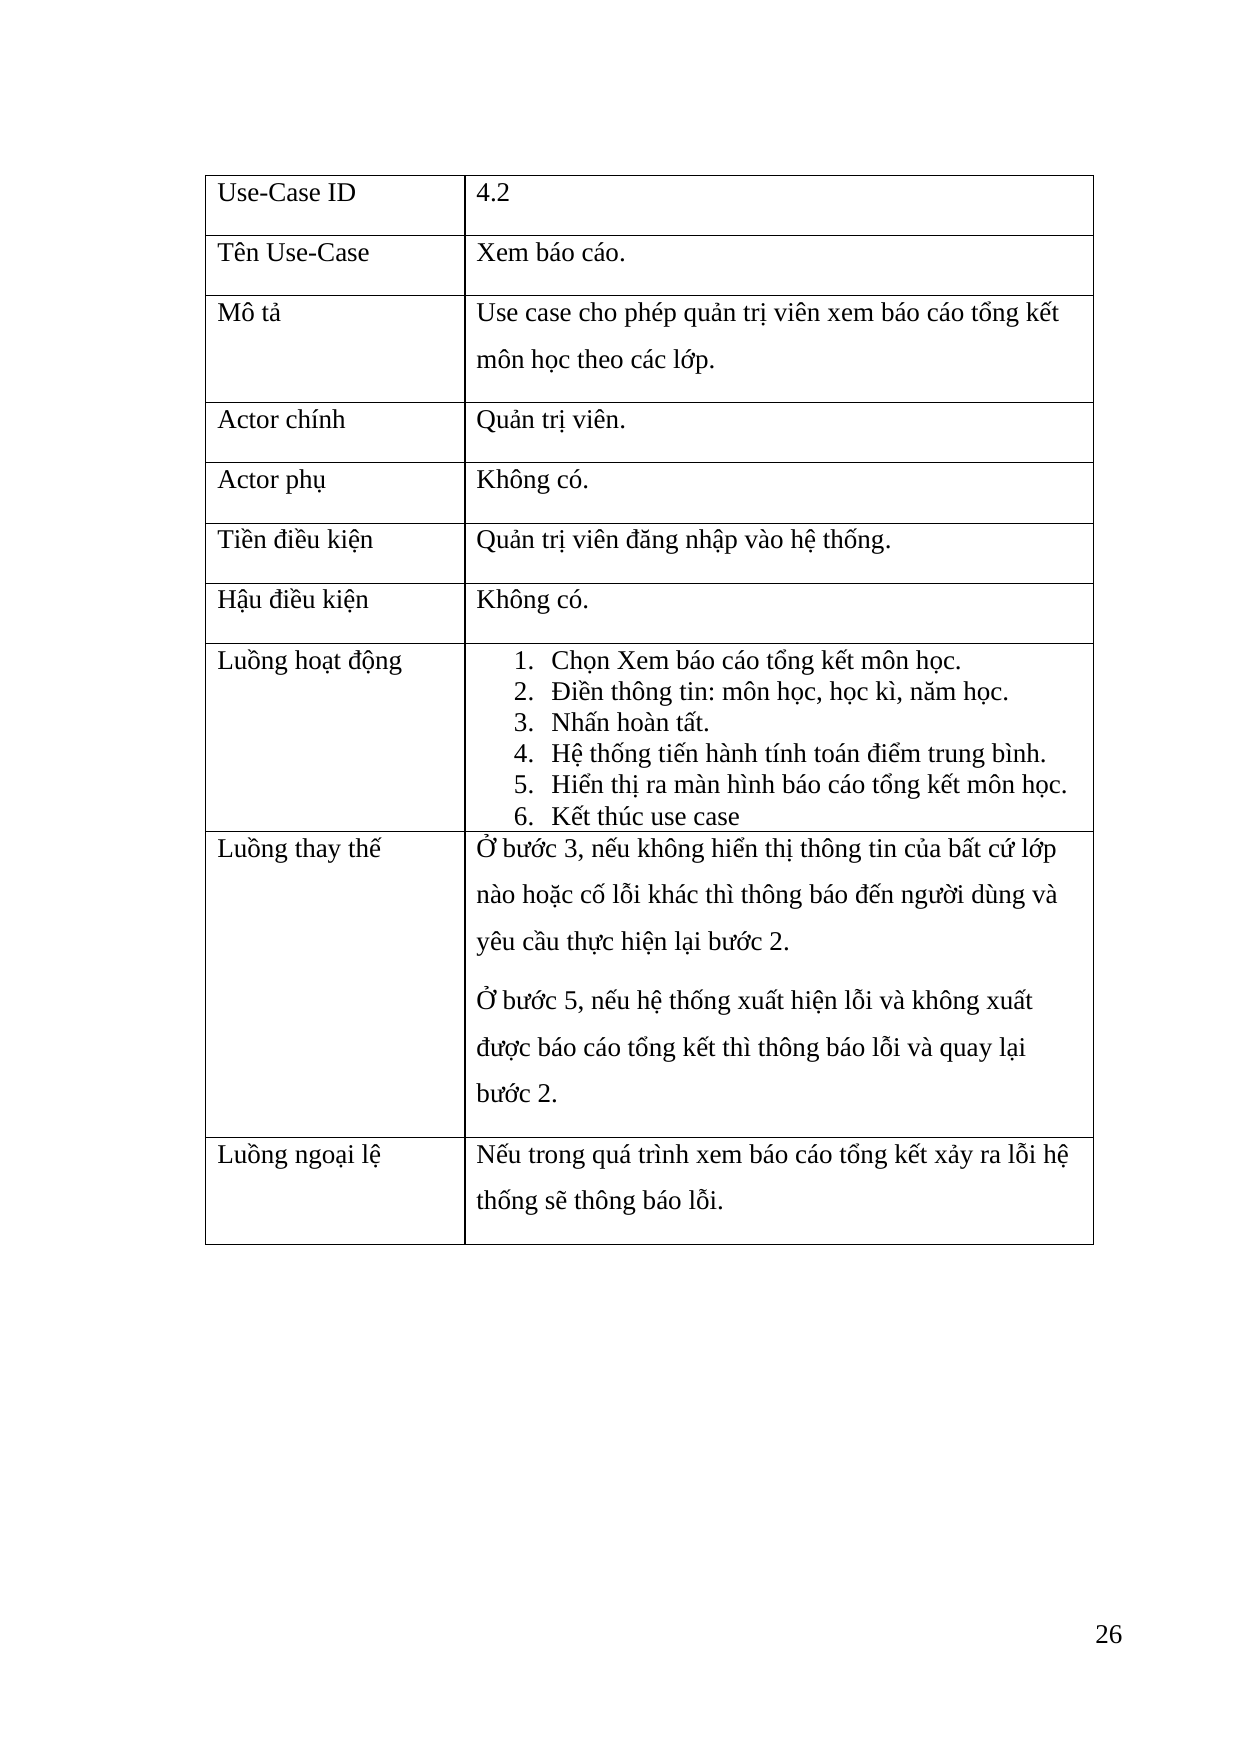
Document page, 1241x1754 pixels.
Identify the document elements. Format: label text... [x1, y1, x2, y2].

table_cell Use case cho phép quản trị viên xem báo cáo tổng kết môn học theo các lớp. [466, 296, 1093, 402]
table_cell Ở bước 3, nếu không hiển thị thông tin của bất cứ lớp nào hoặc cố lỗi khác thì thông báo đến người dùng và yêu cầu thực hiện lại bước 2. Ở bước 5, nếu hệ thống xuất hiện lỗi và không xuất được báo cáo tổng kết thì thông báo lỗi và quay lại bước 2. [466, 832, 1093, 1137]
table_cell Tiền điều kiện [206, 524, 464, 583]
table_header Use-Case ID [206, 176, 464, 235]
table_cell Chọn Xem báo cáo tổng kết môn học. Điền thông tin: môn học, học kì, năm học. Nhấn hoàn tất. Hệ thống tiến hành tính toán điểm trung bình. Hiển thị ra màn hình báo cáo tổng kết môn học. Kết thúc use case [466, 644, 1093, 831]
table_cell Không có. [466, 584, 1093, 643]
table_cell Xem báo cáo. [466, 236, 1093, 295]
table_cell Quản trị viên. [466, 403, 1093, 462]
table_cell Actor phụ [206, 463, 464, 522]
table_cell Quản trị viên đăng nhập vào hệ thống. [466, 524, 1093, 583]
table_cell Hậu điều kiện [206, 584, 464, 643]
table_cell Không có. [466, 463, 1093, 522]
table_header 4.2 [466, 176, 1093, 235]
table_cell Actor chính [206, 403, 464, 462]
table_cell Luồng thay thế [206, 832, 464, 1137]
table_cell Luồng ngoại lệ [206, 1138, 464, 1244]
table_cell Nếu trong quá trình xem báo cáo tổng kết xảy ra lỗi hệ thống sẽ thông báo lỗi. [466, 1138, 1093, 1244]
table_cell Mô tả [206, 296, 464, 402]
table_cell Tên Use-Case [206, 236, 464, 295]
table_cell Luồng hoạt động [206, 644, 464, 831]
